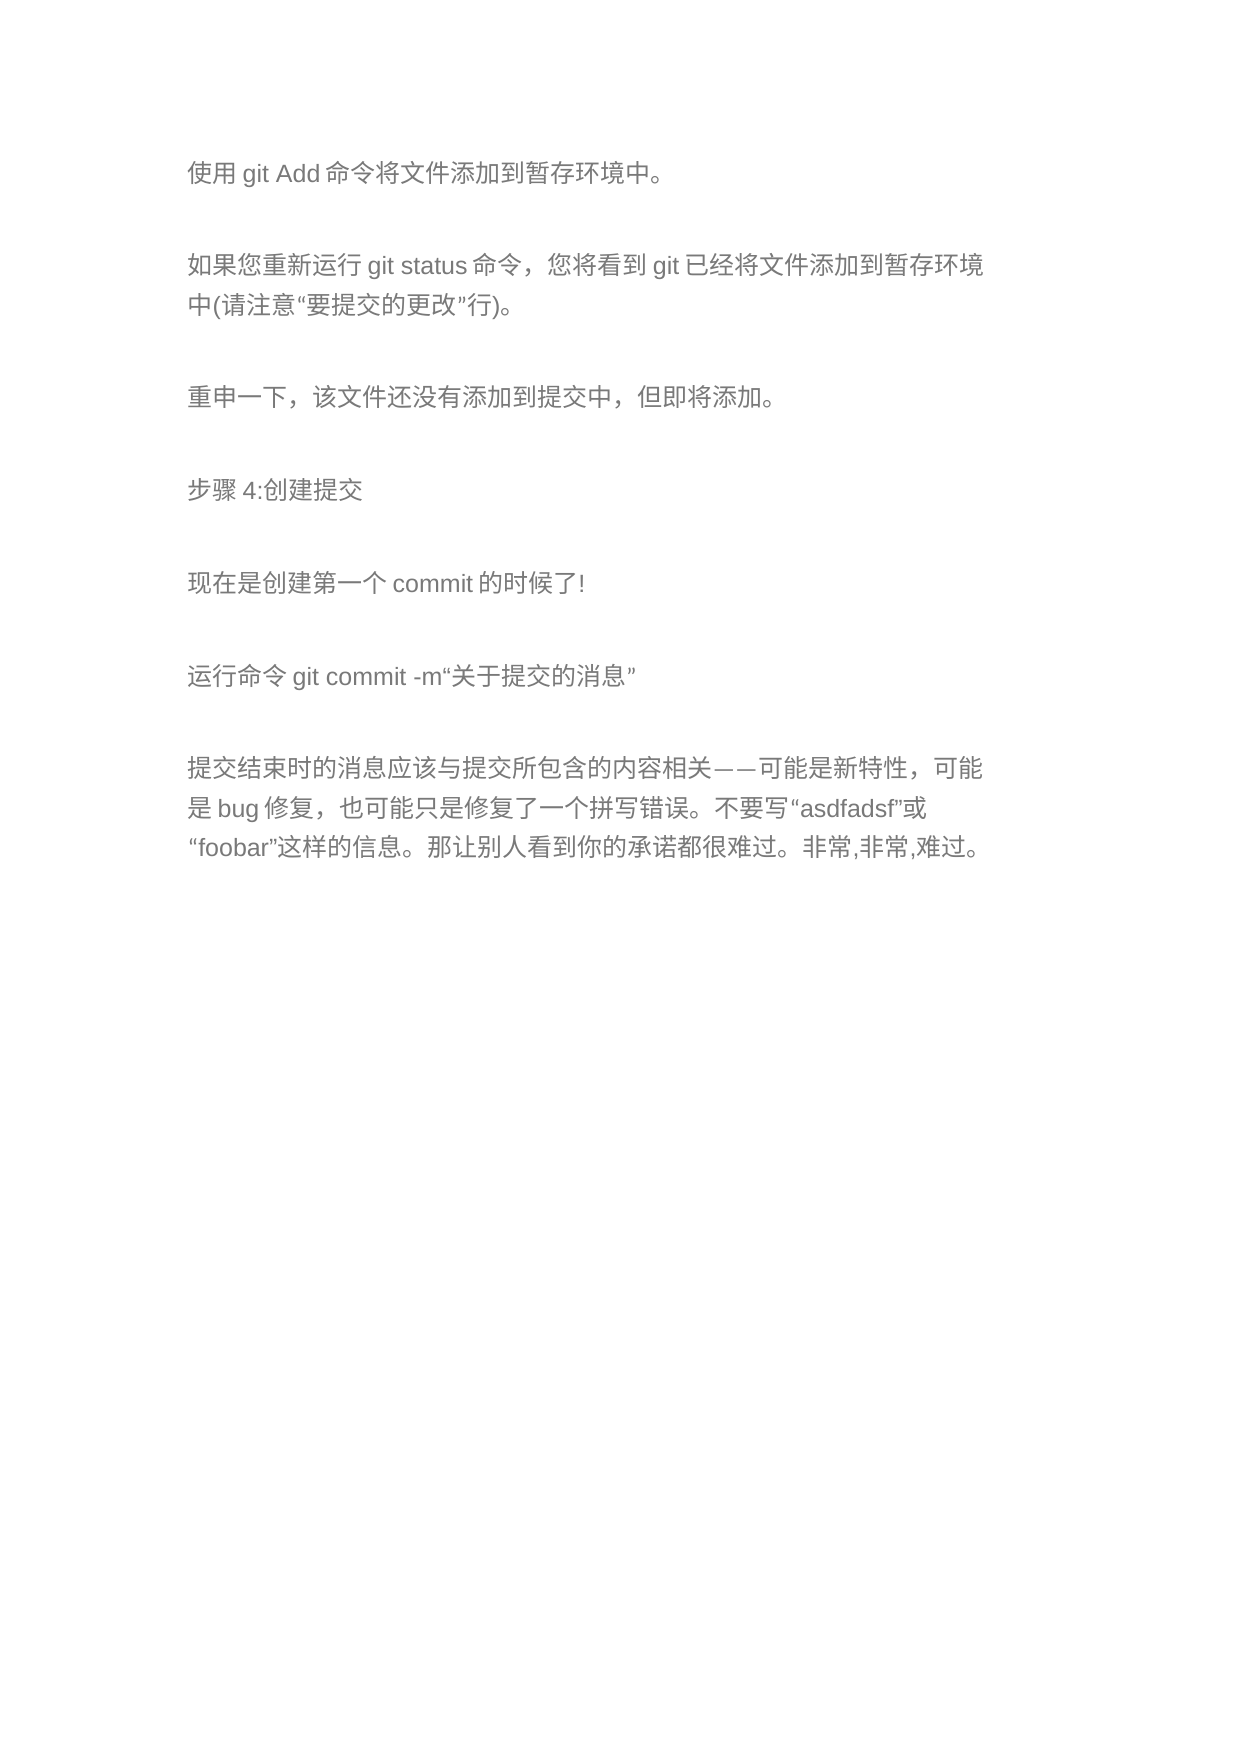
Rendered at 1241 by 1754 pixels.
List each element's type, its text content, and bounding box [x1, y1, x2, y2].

text 提交结束时的消息应该与提交所包含的内容相关——可能是新特性，可能是bug修复，也可能只是修复了一个拼写错误。不要写“asdfadsf”或“foobar”这样的信息。那让别人看到你的承诺都很难过。非常,非常,难过。 [187, 746, 990, 864]
text 运行命令git commit -m“关于提交的消息” [187, 653, 990, 692]
text 如果您重新运行git status命令，您将看到git已经将文件添加到暂存环境中(请注意“要提交的更改”行)。 [187, 243, 990, 321]
text 使用git Add命令将文件添加到暂存环境中。 [187, 150, 990, 189]
text 重申一下，该文件还没有添加到提交中，但即将添加。 [187, 375, 990, 414]
text 现在是创建第一个commit的时候了! [187, 560, 990, 599]
text 步骤4:创建提交 [187, 467, 990, 507]
